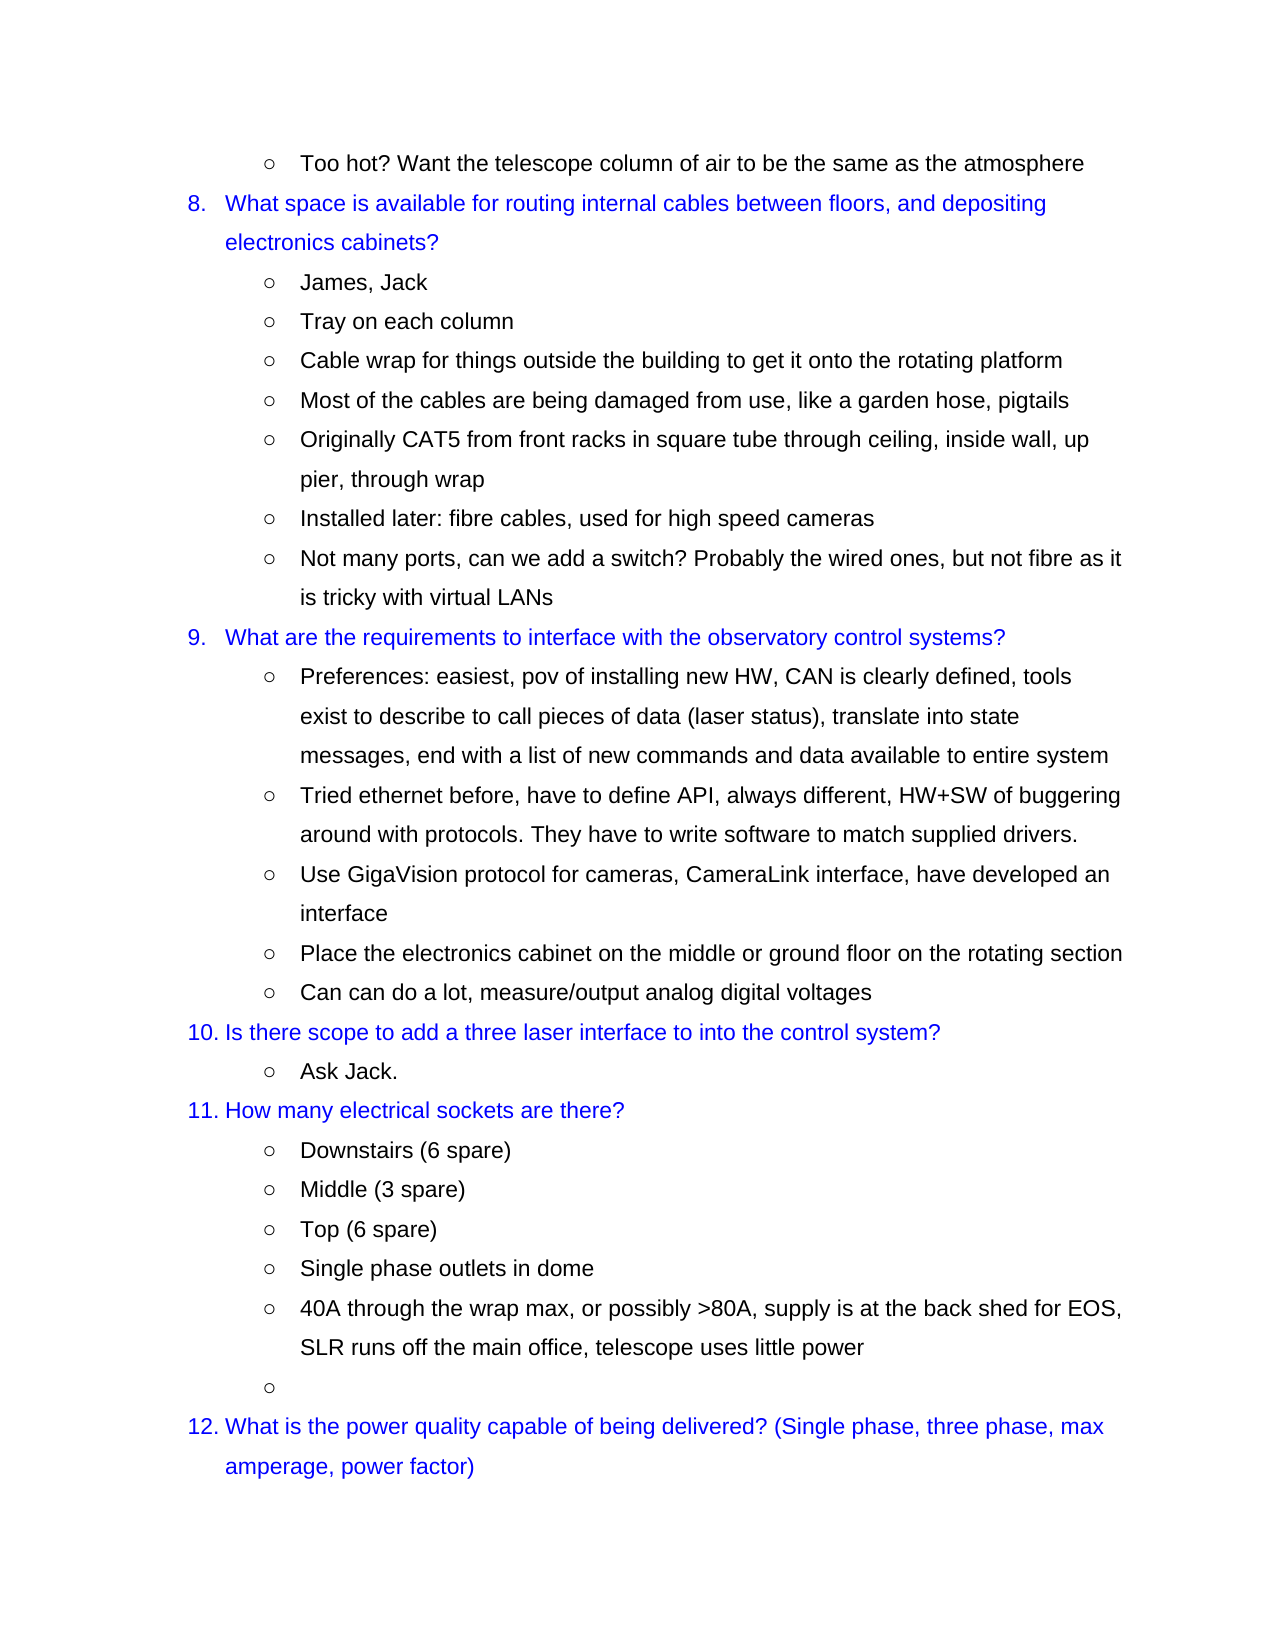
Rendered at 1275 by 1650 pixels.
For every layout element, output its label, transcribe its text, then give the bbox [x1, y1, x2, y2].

list Place the electronics cabinet on the middle or ground floor on the rotating section [262, 939, 1125, 966]
list Single phase outlets in dome [262, 1255, 1125, 1282]
list Downstairs (6 spare) [262, 1137, 1125, 1163]
list Cable wrap for things outside the building to get it onto the rotating platform [262, 347, 1125, 374]
list Tray on each column [262, 308, 1125, 334]
list Not many ports, can we add a switch? Probably the wired ones, but not fibre as it is tricky with virtual LANs [262, 545, 1125, 611]
list Originally CAT5 from front racks in square tube through ceiling, inside wall, up pier, through wrap [262, 426, 1125, 492]
list What are the requirements to interface with the observatory control systems? [187, 624, 1125, 650]
list Can can do a lot, measure/output analog digital voltages [262, 979, 1125, 1005]
list Installed later: fibre cables, used for high speed cameras [262, 505, 1125, 532]
list Ask Jack. [262, 1058, 1125, 1084]
list Tried ethernet before, have to define API, always different, HW+SW of buggering around with protocols. They have to write software to match supplied drivers. [262, 782, 1125, 847]
list What is the power quality capable of being delivered? (Single phase, three phase, max amperage, power factor) [187, 1413, 1125, 1479]
list 40A through the wrap max, or possibly >80A, supply is at the back shed for EOS, SLR runs off the main office, telescope uses little power [262, 1295, 1125, 1361]
list Middle (3 spare) [262, 1176, 1125, 1203]
list Use GigaVision protocol for cameras, CameraLink interface, have developed an interface [262, 861, 1125, 926]
list How many electrical sockets are there? [187, 1097, 1125, 1124]
list Top (6 spare) [262, 1216, 1125, 1242]
list What space is available for routing internal cables between floors, and depositing electronics cabinets? [187, 189, 1125, 255]
list Preferences: easiest, pov of installing new HW, CAN is clearly defined, tools exist to describe to call pieces of data (laser status), translate into state messages, end with a list of new commands and data available to entire system [262, 663, 1125, 768]
list Is there scope to add a three laser interface to into the control system? [187, 1018, 1125, 1045]
list Too hot? Want the telescope column of air to be the same as the atmosphere [262, 150, 1125, 176]
list James, Jack [262, 268, 1125, 295]
list Most of the cables are being damaged from use, like a garden hose, pigtails [262, 387, 1125, 413]
